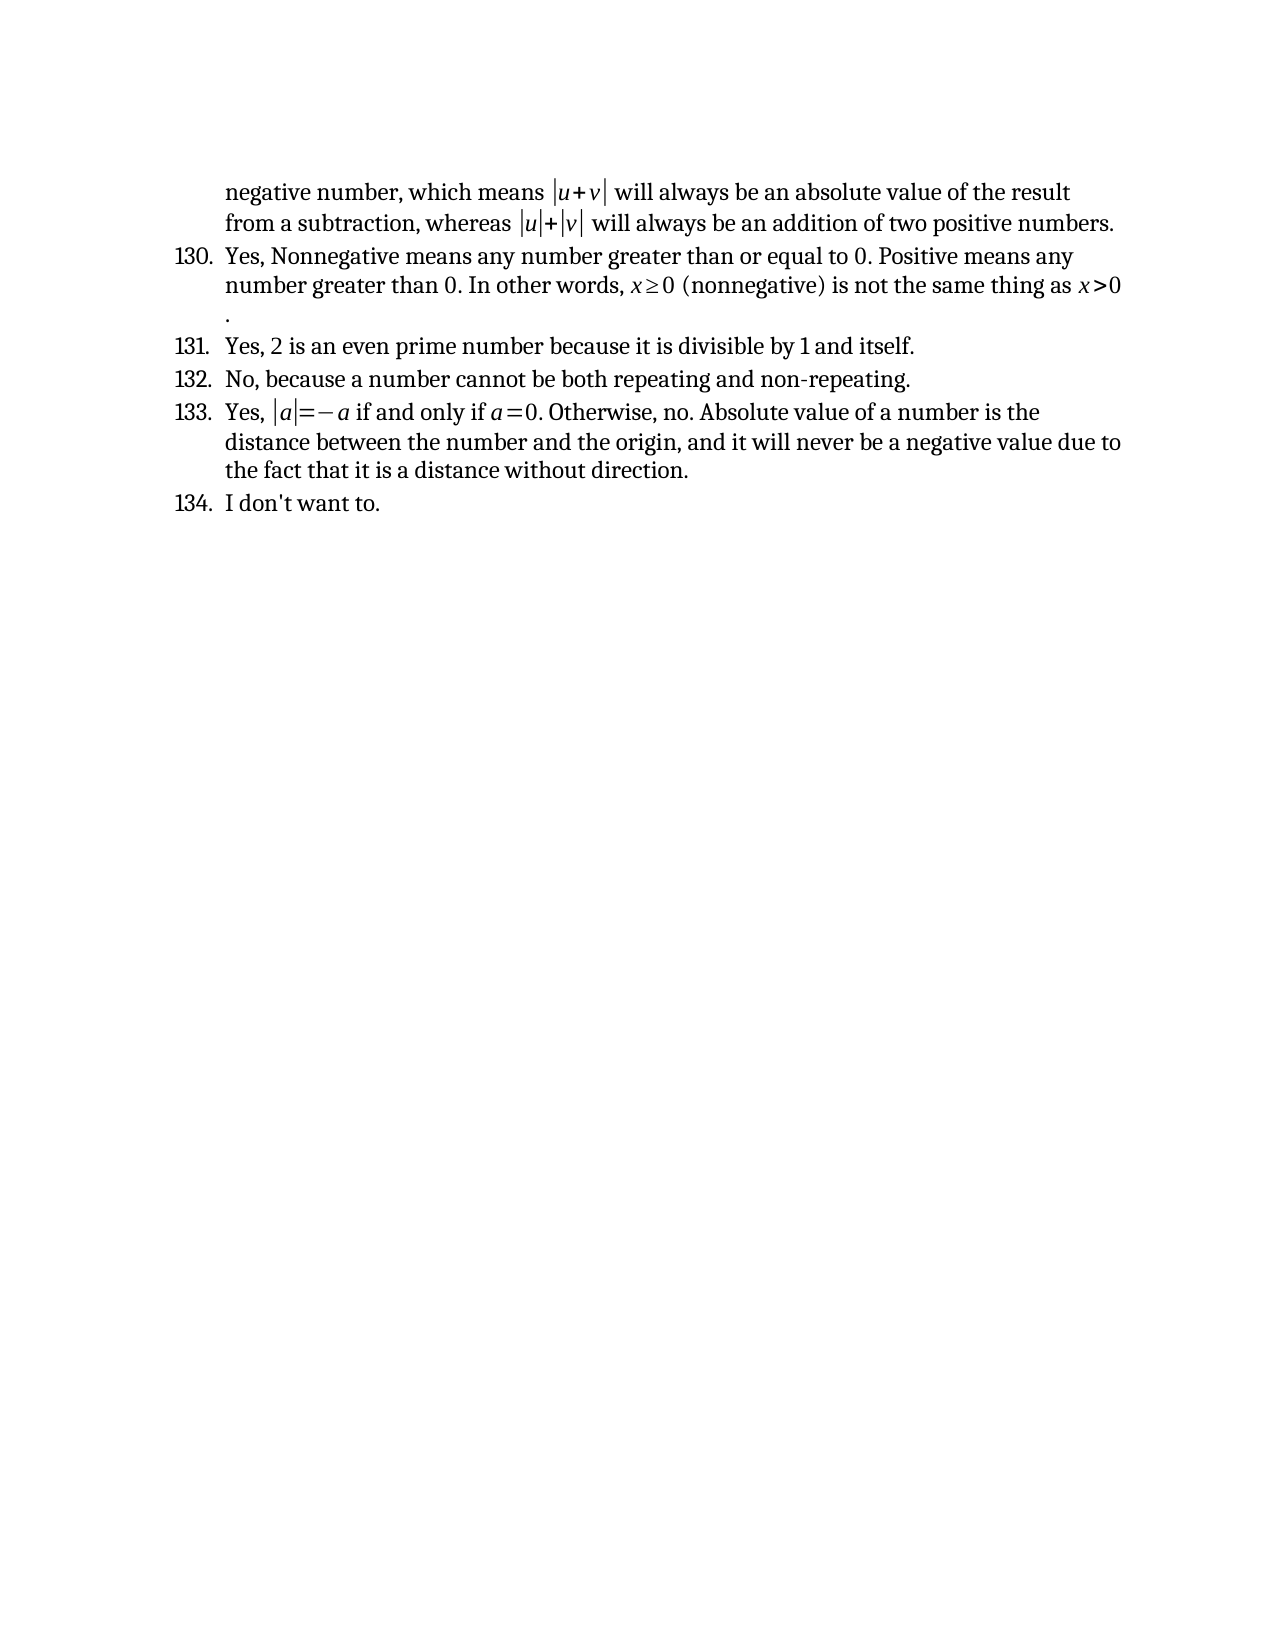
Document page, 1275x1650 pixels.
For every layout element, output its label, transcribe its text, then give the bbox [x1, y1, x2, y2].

list No, because a number cannot be both repeating and non-repeating. [175, 364, 1125, 393]
list Yes, Nonnegative means any number greater than or equal to . Positive means any number greater than . In other words, (nonnegative) is not the same thing as . [175, 242, 1125, 328]
list Yes, is an even prime number because it is divisible by 1 and itself. [175, 332, 1125, 361]
list I don't want to. [175, 489, 1125, 517]
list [175, 177, 1125, 238]
list Yes, if and only if . Otherwise, no. Absolute value of a number is the distance between the number and the origin, and it will never be a negative value due to the fact that it is a distance without direction. [175, 397, 1125, 485]
